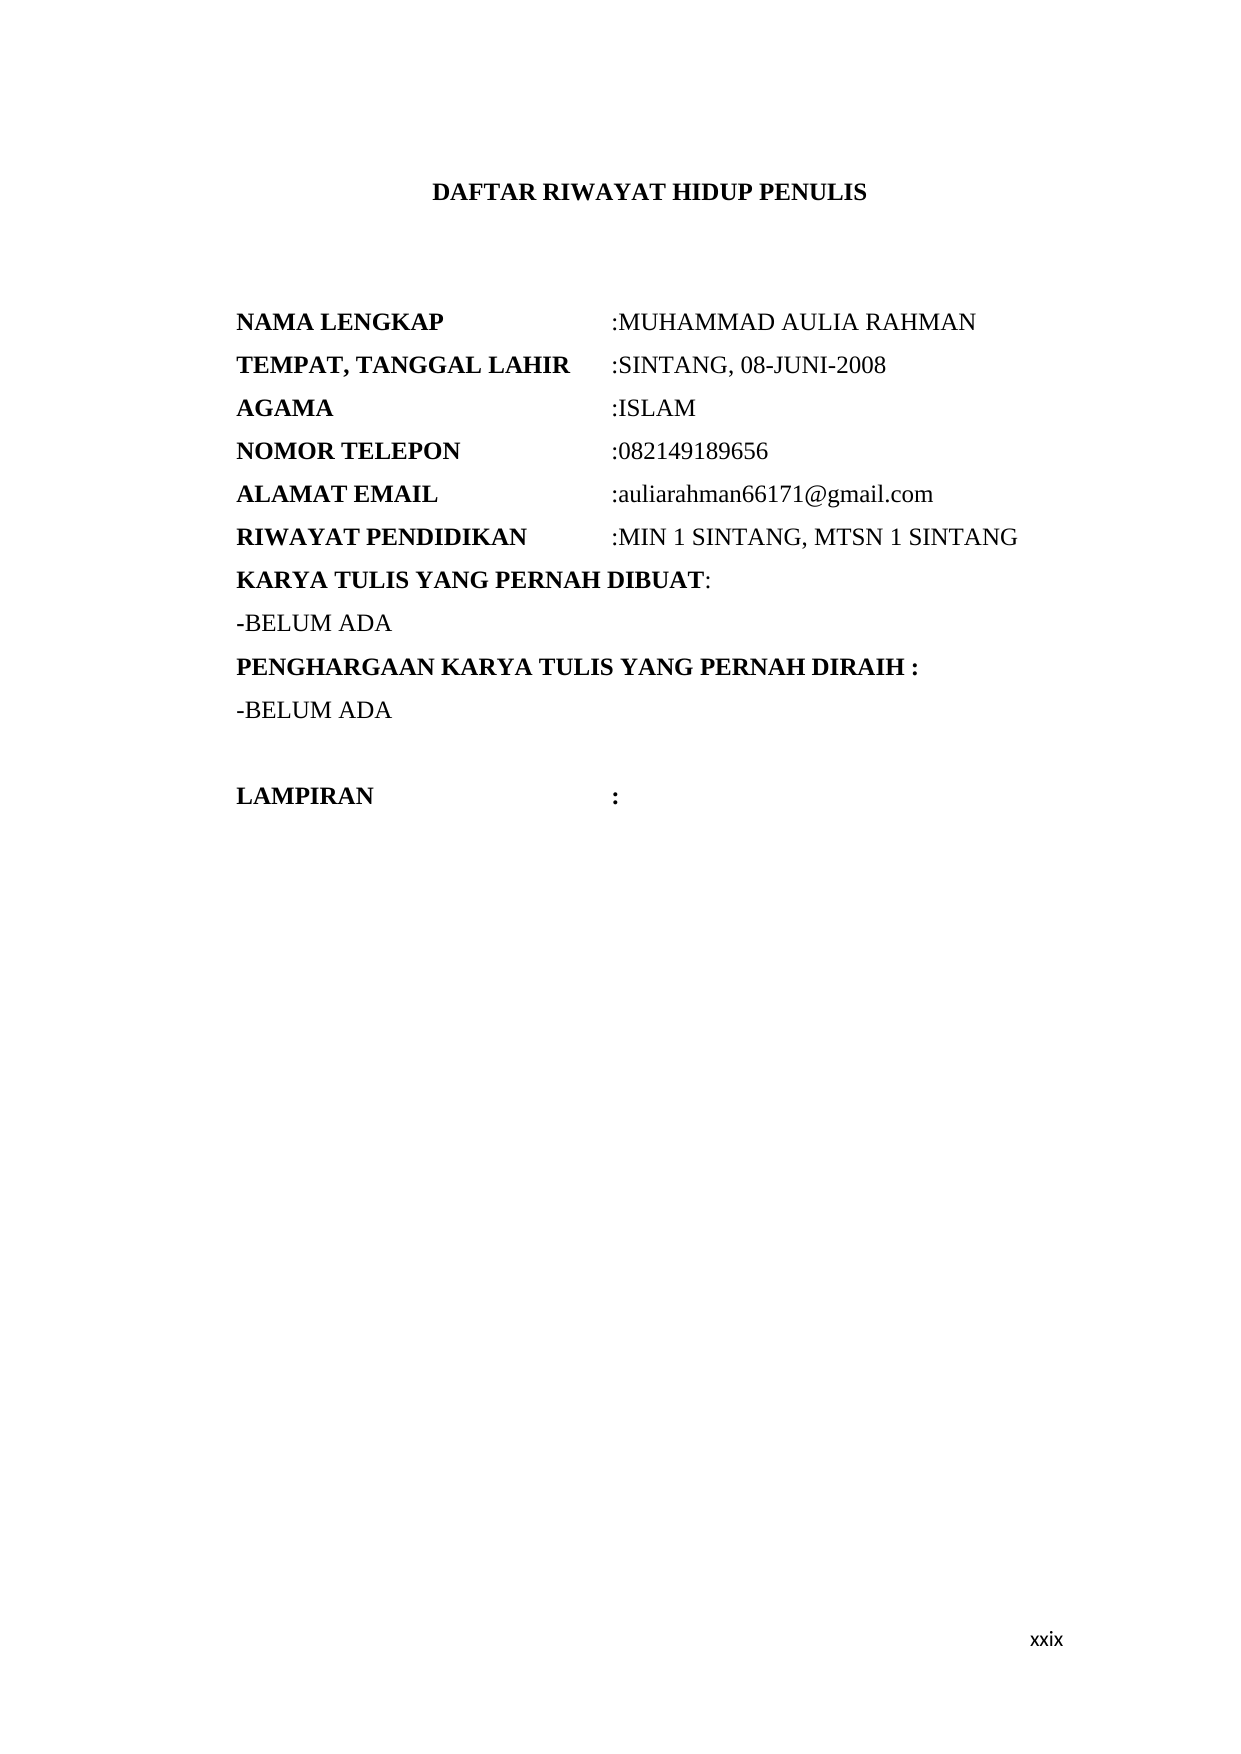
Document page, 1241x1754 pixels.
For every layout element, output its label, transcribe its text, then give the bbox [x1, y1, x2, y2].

text TEMPAT, TANGGAL LAHIR :SINTANG, 08-JUNI-2008 [236, 350, 1063, 378]
text AGAMA :ISLAM [236, 393, 1063, 422]
text -BELUM ADA [236, 695, 1063, 723]
text NOMOR TELEPON :082149189656 [236, 436, 1063, 465]
text PENGHARGAAN KARYA TULIS YANG PERNAH DIRAIH : [236, 652, 1063, 680]
text DAFTAR RIWAYAT HIDUP PENULIS [236, 177, 1063, 206]
text LAMPIRAN : [236, 781, 1063, 810]
text RIWAYAT PENDIDIKAN :MIN 1 SINTANG, MTSN 1 SINTANG [236, 522, 1063, 551]
text ALAMAT EMAIL :auliarahman66171@gmail.com [236, 479, 1063, 508]
text NAMA LENGKAP :MUHAMMAD AULIA RAHMAN [236, 307, 1063, 335]
text -BELUM ADA [236, 608, 1063, 637]
text KARYA TULIS YANG PERNAH DIBUAT: [236, 565, 1063, 594]
